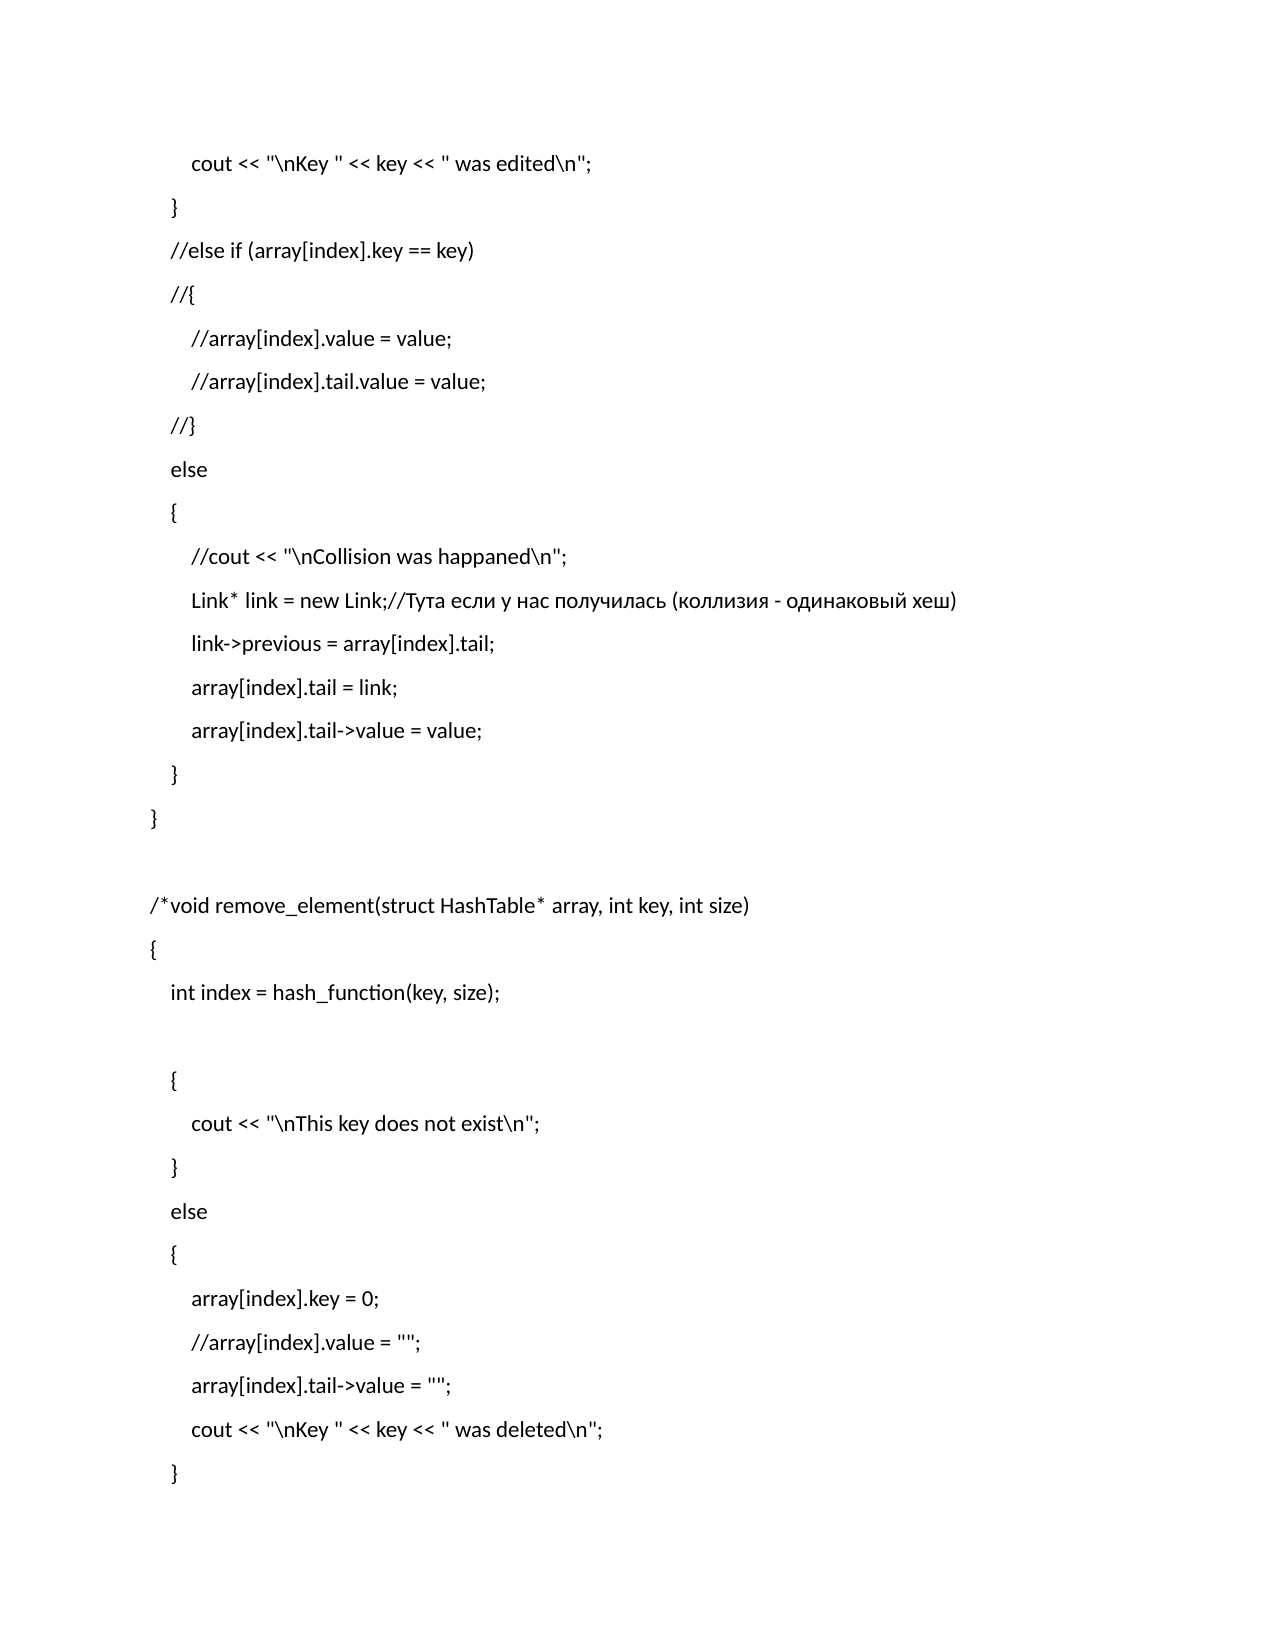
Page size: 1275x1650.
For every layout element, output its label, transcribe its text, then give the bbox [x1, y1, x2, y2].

text array[index].tail = link; [150, 674, 1125, 701]
text /*void remove_element(struct HashTable* array, int key, int size) [150, 892, 1125, 919]
text //{ [150, 281, 1125, 308]
text Link* link = new Link;//Тута если у нас получилась (коллизия - одинаковый хеш) [150, 586, 1125, 613]
text array[index].tail->value = ""; [150, 1372, 1125, 1399]
text //cout << "\nCollision was happaned\n"; [150, 543, 1125, 570]
text else [150, 456, 1125, 482]
text array[index].tail->value = value; [150, 717, 1125, 744]
text cout << "\nKey " << key << " was deleted\n"; [150, 1416, 1125, 1443]
text { [150, 1067, 1125, 1093]
text { [150, 1241, 1125, 1268]
text int index = hash_function(key, size); [150, 979, 1125, 1006]
text { [150, 936, 1125, 963]
text { [150, 499, 1125, 526]
text cout << "\nThis key does not exist\n"; [150, 1110, 1125, 1137]
text //array[index].value = ""; [150, 1328, 1125, 1355]
text else [150, 1197, 1125, 1224]
text //} [150, 412, 1125, 439]
text //array[index].value = value; [150, 324, 1125, 352]
text //else if (array[index].key == key) [150, 237, 1125, 264]
text array[index].key = 0; [150, 1285, 1125, 1312]
text link->previous = array[index].tail; [150, 630, 1125, 657]
text } [150, 761, 1125, 788]
text } [150, 1459, 1125, 1486]
text cout << "\nKey " << key << " was edited\n"; [150, 150, 1125, 177]
text } [150, 194, 1125, 221]
text } [150, 1154, 1125, 1181]
text //array[index].tail.value = value; [150, 368, 1125, 395]
text } [150, 805, 1125, 832]
